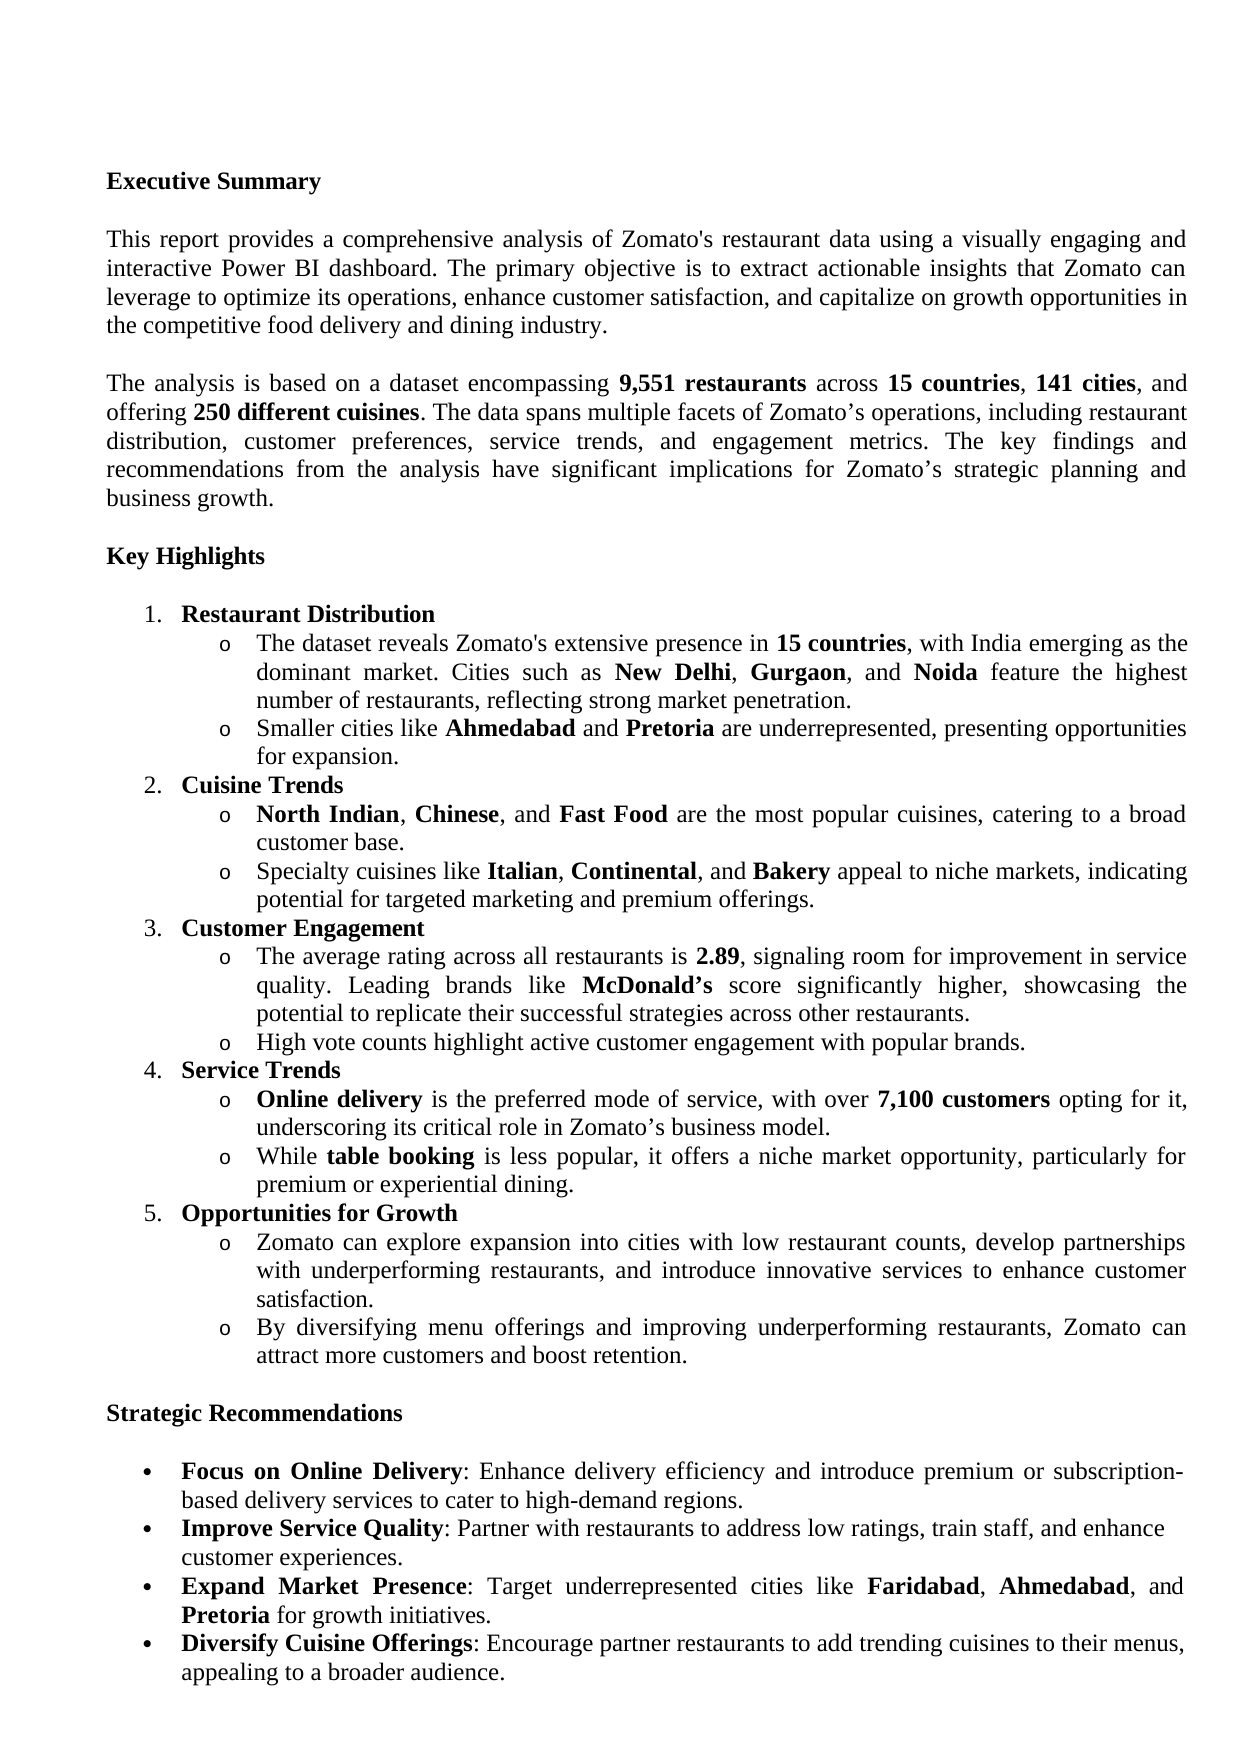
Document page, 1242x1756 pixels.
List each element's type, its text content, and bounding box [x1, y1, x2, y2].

subtitle Service Trends [144, 1056, 1200, 1084]
list Focus on Online Delivery: Enhance delivery efficiency and introduce premium or subscription- based delivery services to cater to high-demand regions. [144, 1456, 1188, 1513]
subtitle Cuisine Trends [144, 770, 1200, 799]
list While table booking is less popular, it offers a niche market opportunity, particularly for premium or experiential dining. [219, 1142, 1187, 1198]
list The average rating across all restaurants is 2.89, signaling room for improvement in service quality. Leading brands like McDonald’s score significantly higher, showcasing the potential to replicate their successful strategies across other restaurants. [219, 942, 1188, 1027]
list By diversifying menu offerings and improving underperforming restaurants, Zomato can attract more customers and boost retention. [219, 1313, 1187, 1369]
list Restaurant Distribution [144, 599, 1200, 628]
list Diversify Cuisine Offerings: Encourage partner restaurants to add trending cuisines to their menus, appealing to a broader audience. [144, 1628, 1187, 1686]
subtitle Key Highlights [106, 541, 1200, 570]
list Online delivery is the preferred mode of service, with over 7,100 customers opting for it, underscoring its critical role in Zomato’s business model. [219, 1085, 1188, 1141]
list The dataset reveals Zomato's extensive presence in 15 countries, with India emerging as the dominant market. Cities such as New Delhi, Gurgaon, and Noida feature the highest number of restaurants, reflecting strong market penetration. [219, 628, 1188, 713]
subtitle Customer Engagement [144, 913, 1200, 941]
list Zomato can explore expansion into cities with low restaurant counts, develop partnerships with underperforming restaurants, and introduce innovative services to enhance customer satisfaction. [219, 1227, 1187, 1312]
text Pretoria for growth initiatives. [181, 1600, 1200, 1628]
list Expand Market Presence: Target underrepresented cities like Faridabad, Ahmedabad, and [144, 1571, 1200, 1600]
list Smaller cities like Ahmedabad and Pretoria are underrepresented, presenting opportunities for expansion. [219, 714, 1187, 770]
subtitle Strategic Recommendations [106, 1398, 1200, 1427]
subtitle Executive Summary [106, 166, 1200, 195]
list North Indian, Chinese, and Fast Food are the most popular cuisines, catering to a broad customer base. [219, 799, 1187, 856]
text The analysis is based on a dataset encompassing 9,551 restaurants across 15 countries, 141 cities, and offering 250 different cuisines. The data spans multiple facets of Zomato’s operations, including restaurant distribution, customer preferences, service trends, and engagement metrics. The key findings and recommendations from the analysis have significant implications for Zomato’s strategic planning and business growth. [106, 368, 1188, 512]
list Specialty cuisines like Italian, Continental, and Bakery appeal to niche markets, indicating potential for targeted marketing and premium offerings. [219, 856, 1187, 912]
subtitle Opportunities for Growth [144, 1198, 1200, 1227]
list Improve Service Quality: Partner with restaurants to address low ratings, train staff, and enhance customer experiences. [144, 1513, 1187, 1571]
list High vote counts highlight active customer engagement with popular brands. [219, 1027, 1200, 1056]
text This report provides a comprehensive analysis of Zomato's restaurant data using a visually engaging and interactive Power BI dashboard. The primary objective is to extract actionable insights that Zomato can leverage to optimize its operations, enhance customer satisfaction, and capitalize on growth opportunities in the competitive food delivery and dining industry. [106, 224, 1187, 339]
